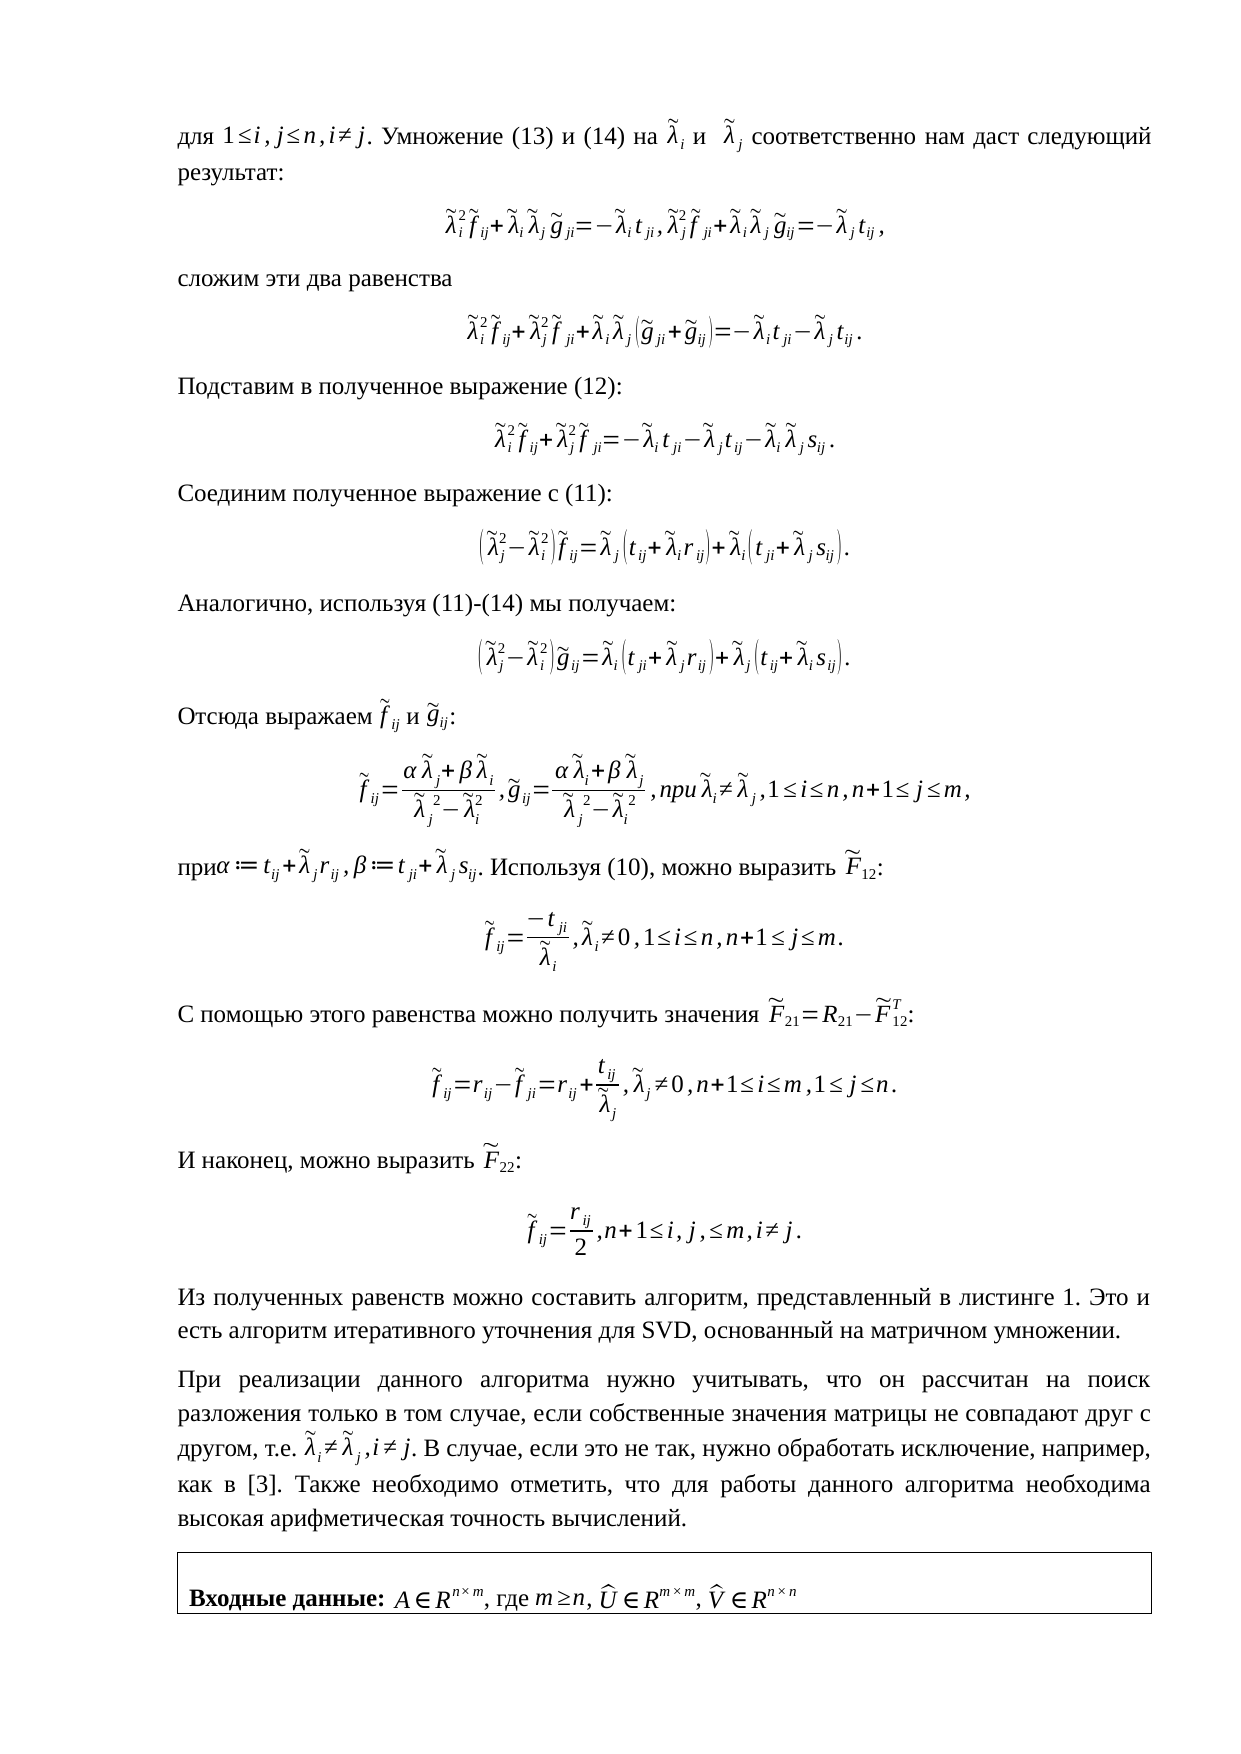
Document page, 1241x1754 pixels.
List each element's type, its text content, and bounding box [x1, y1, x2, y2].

text Отсюда выражаем и : [177, 698, 1152, 733]
text Из полученных равенств можно составить алгоритм, представленный в листинге 1. Это и есть алгоритм итеративного уточнения для SVD, основанный на матричном умножении. [177, 1282, 1152, 1344]
text для . Умножение (13) и (14) на и соответственно нам даст следующий результат: [177, 118, 1152, 186]
text при. Используя (10), можно выразить : [177, 849, 1152, 883]
text И наконец, можно выразить : [177, 1143, 1152, 1176]
text Подставим в полученное выражение (12): [177, 371, 1152, 400]
text сложим эти два равенства [177, 263, 1152, 292]
text При реализации данного алгоритма нужно учитывать, что он рассчитан на поиск разложения только в том случае, если собственные значения матрицы не совпадают друг с другом, т.е. . В случае, если это не так, нужно обработать исключение, например, как в [3]. Также необходимо отметить, что для работы данного алгоритма необходима высокая арифметическая точность вычислений. [177, 1364, 1152, 1531]
text С помощью этого равенства можно получить значения : [177, 996, 1152, 1031]
text Соединим полученное выражение с (11): [177, 478, 1152, 507]
text Аналогично, используя (11)-(14) мы получаем: [177, 588, 1152, 617]
